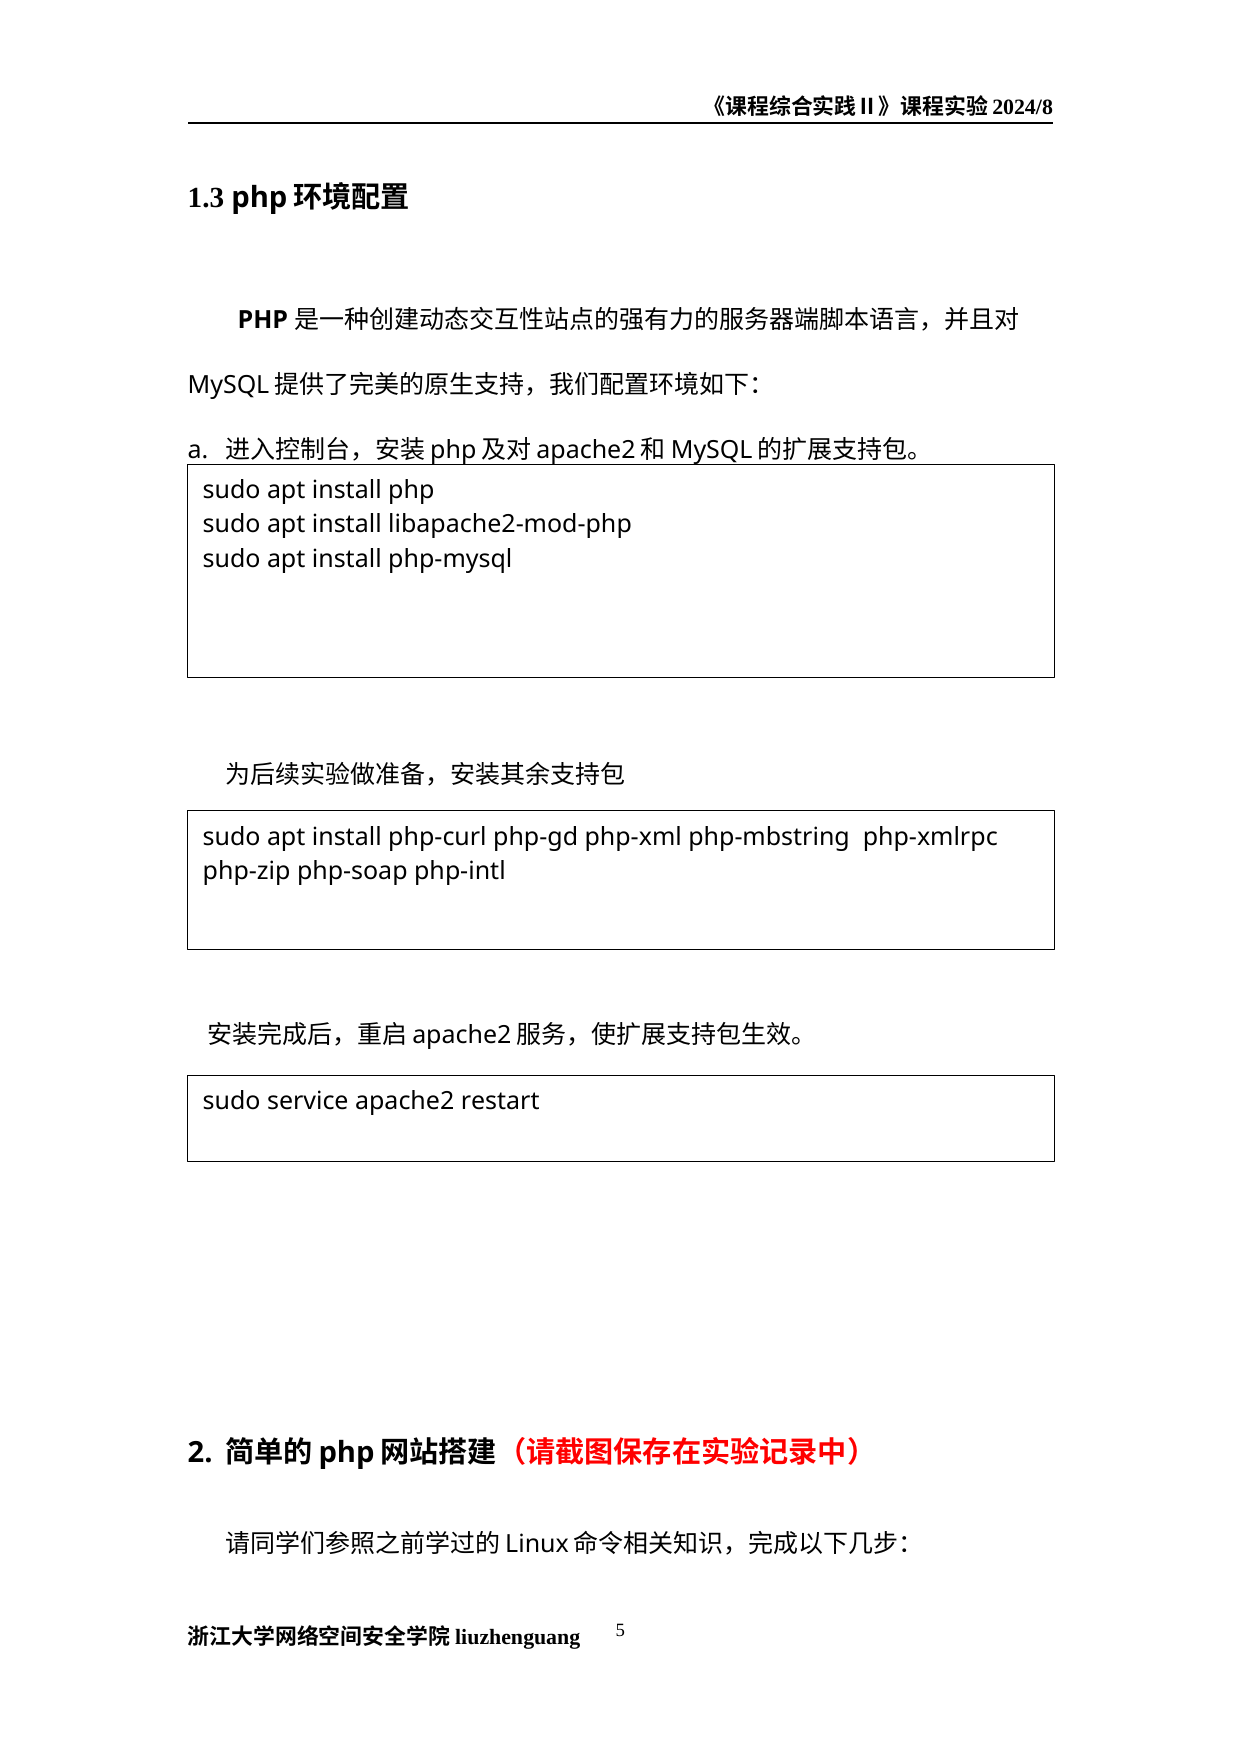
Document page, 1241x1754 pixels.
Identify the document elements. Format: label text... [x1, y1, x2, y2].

text 安装完成后，重启apache2服务，使扩展支持包生效。 [187, 1000, 1053, 1065]
text PHP 是一种创建动态交互性站点的强有力的服务器端脚本语言，并且对MySQL提供了完美的原生支持，我们配置环境如下： [187, 285, 1053, 415]
subtitle 简单的php网站搭建（请截图保存在实验记录中） [187, 1417, 1053, 1482]
text 为后续实验做准备，安装其余支持包 [225, 740, 1053, 805]
text 请同学们参照之前学过的Linux命令相关知识，完成以下几步： [225, 1509, 1053, 1574]
subtitle 1.3 php环境配置 [187, 162, 1053, 227]
list 进入控制台，安装php及对apache2和MySQL的扩展支持包。 [187, 415, 1053, 464]
